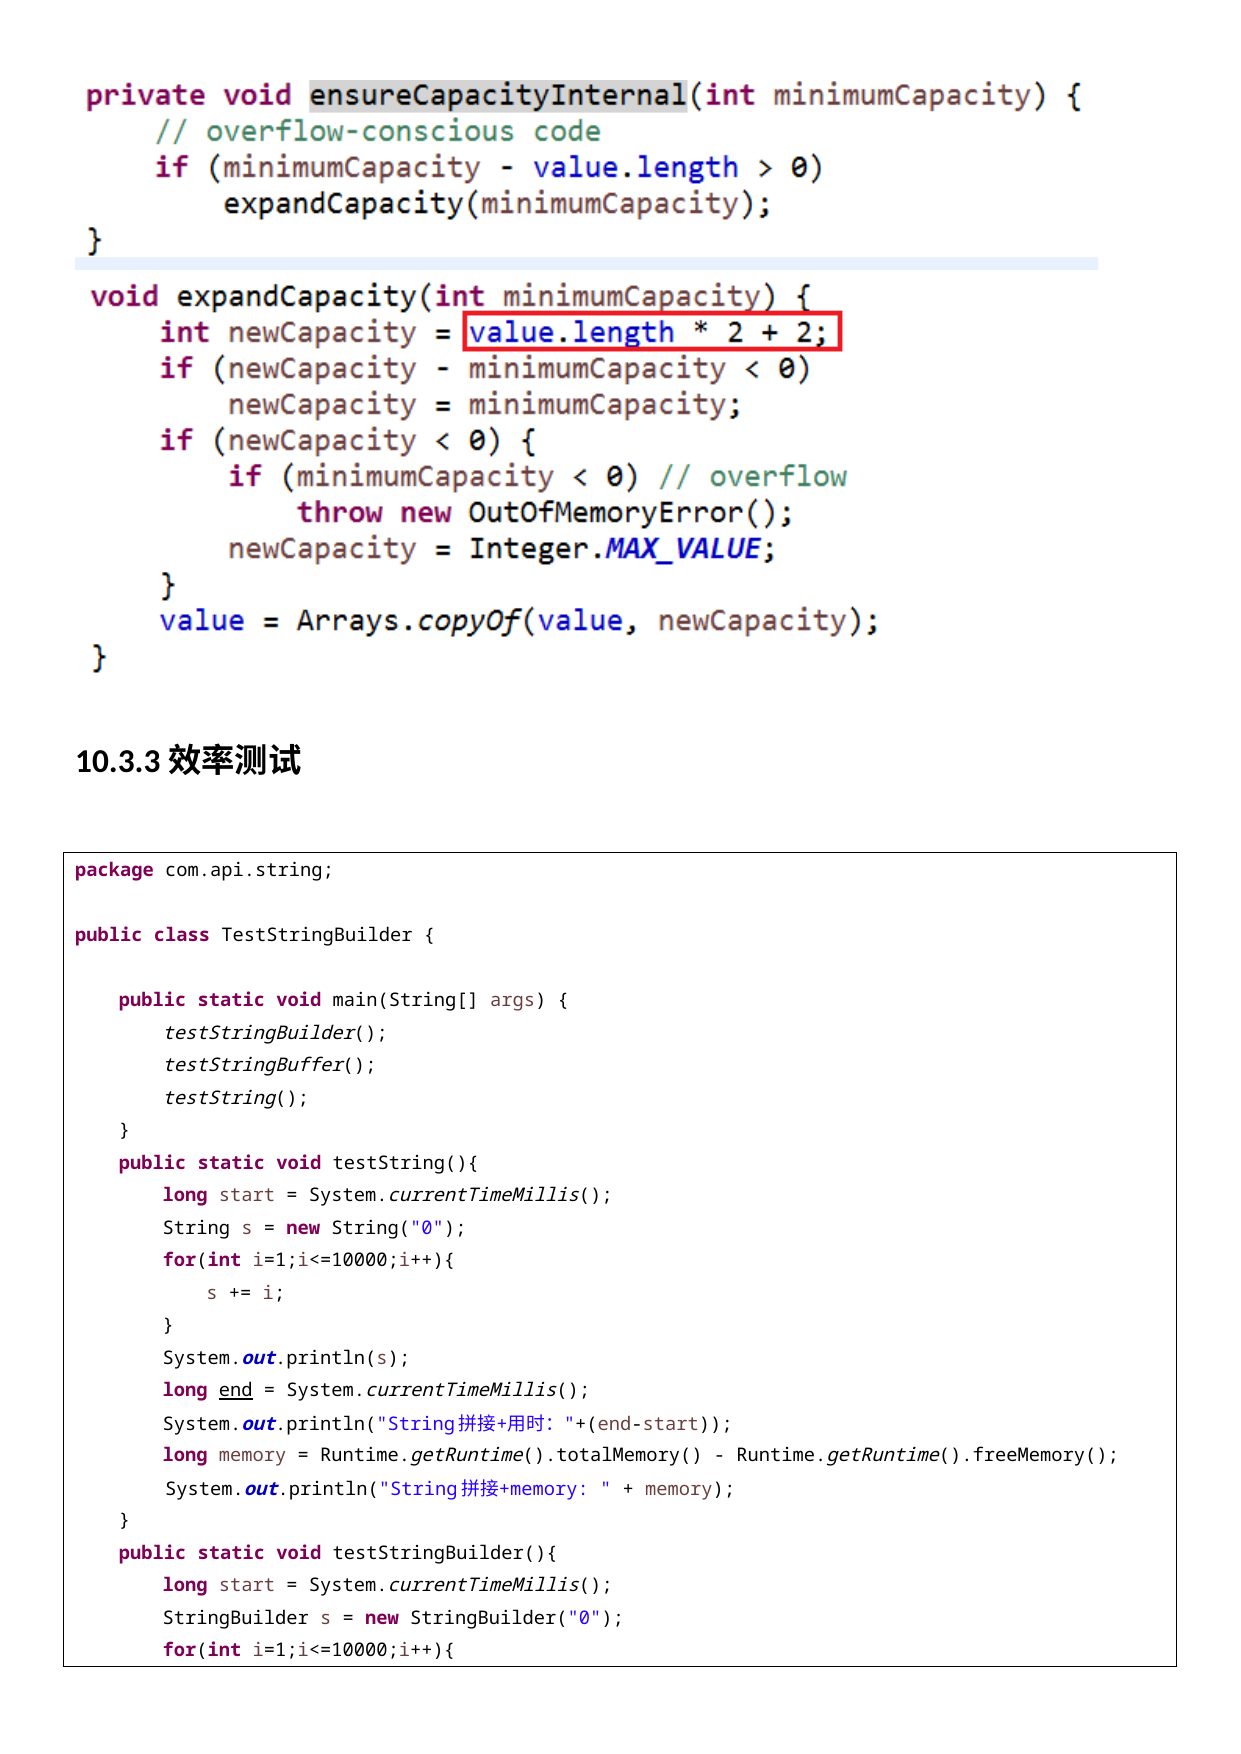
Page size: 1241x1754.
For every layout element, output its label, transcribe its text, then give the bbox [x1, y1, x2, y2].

picture [75, 275, 913, 679]
subtitle 10.3.3 效率测试 [75, 725, 1165, 790]
picture [75, 80, 1099, 270]
